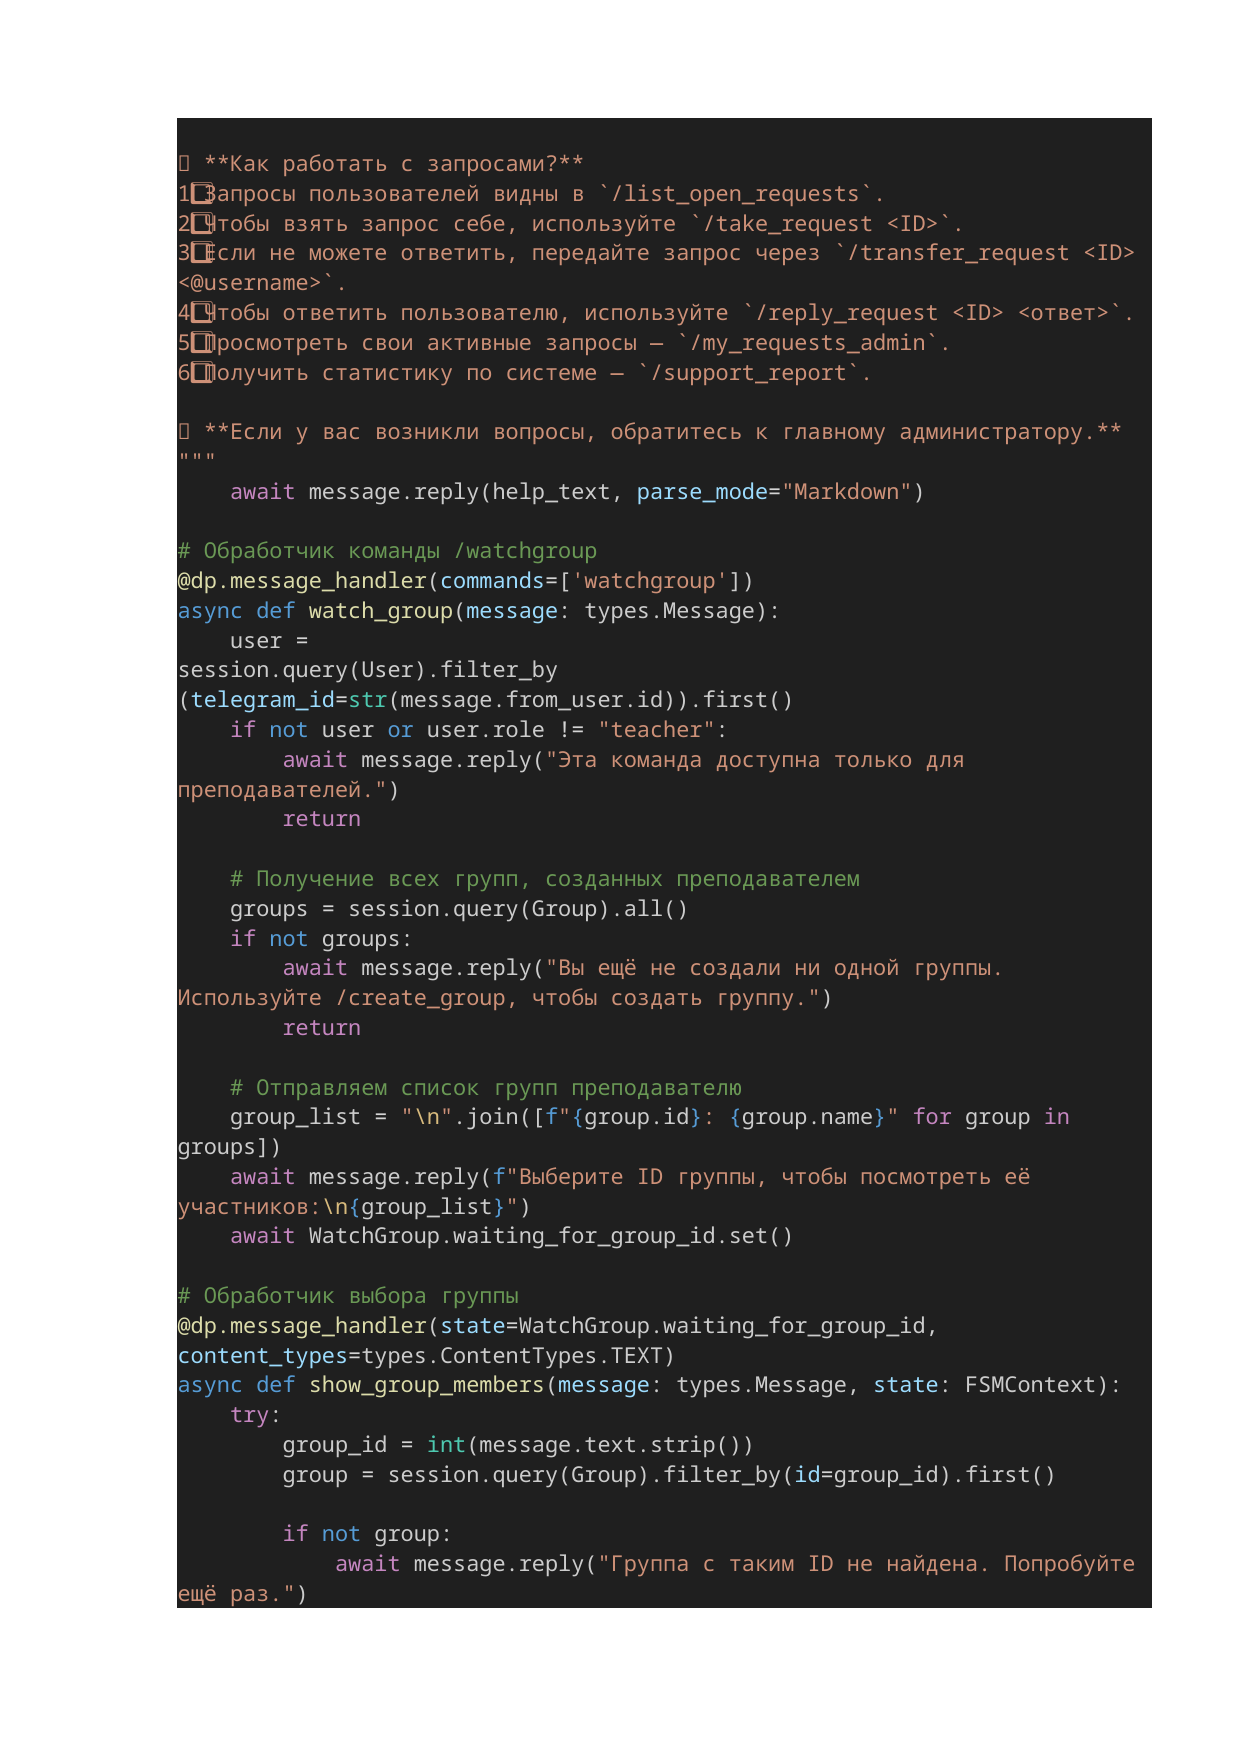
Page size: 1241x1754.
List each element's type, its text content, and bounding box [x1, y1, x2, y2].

text # Отправляем список групп преподавателю [177, 1071, 1152, 1101]
text 2️⃣ Чтобы взять запрос себе, используйте `/take_request <ID>`. [177, 207, 1152, 237]
text # Обработчик команды /watchgroup [177, 535, 1152, 565]
text user = session.query(User).filter_by(telegram_id=str(message.from_user.id)).first() [177, 624, 1152, 714]
text return [177, 803, 1152, 833]
text 📌 **Если у вас возникли вопросы, обратитесь к главному администратору.** [177, 416, 1152, 446]
text group_id = int(message.text.strip()) [177, 1429, 1152, 1459]
text """ [177, 446, 1152, 476]
text @dp.message_handler(state=WatchGroup.waiting_for_group_id, content_types=types.ContentTypes.TEXT) [177, 1310, 1152, 1369]
text group = session.query(Group).filter_by(id=group_id).first() [177, 1459, 1152, 1488]
text 💡 **Как работать с запросами?** [177, 148, 1152, 178]
text 6️⃣ Получить статистику по системе — `/support_report`. [177, 356, 1152, 386]
text return [177, 1012, 1152, 1042]
text 3️⃣ Если не можете ответить, передайте запрос через `/transfer_request <ID> <@username>`. [177, 237, 1152, 297]
text if not user or user.role != "teacher": [177, 714, 1152, 744]
text if not groups: [177, 922, 1152, 952]
text try: [177, 1399, 1152, 1429]
text await message.reply("Эта команда доступна только для преподавателей.") [177, 744, 1152, 803]
text # Обработчик выбора группы [177, 1280, 1152, 1310]
text @dp.message_handler(commands=['watchgroup']) [177, 565, 1152, 595]
text 1️⃣ Запросы пользователей видны в `/list_open_requests`. [177, 178, 1152, 207]
text await message.reply("Группа с таким ID не найдена. Попробуйте ещё раз.") [177, 1548, 1152, 1608]
text async def watch_group(message: types.Message): [177, 595, 1152, 624]
text await message.reply(f"Выберите ID группы, чтобы посмотреть её участников:\n{group_list}") [177, 1161, 1152, 1220]
text await message.reply(help_text, parse_mode="Markdown") [177, 476, 1152, 505]
text 5️⃣ Просмотреть свои активные запросы — `/my_requests_admin`. [177, 327, 1152, 356]
text await message.reply("Вы ещё не создали ни одной группы. Используйте /create_group, чтобы создать группу.") [177, 952, 1152, 1012]
text 4️⃣ Чтобы ответить пользователю, используйте `/reply_request <ID> <ответ>`. [177, 297, 1152, 327]
text await WatchGroup.waiting_for_group_id.set() [177, 1220, 1152, 1250]
text group_list = "\n".join([f"{group.id}: {group.name}" for group in groups]) [177, 1101, 1152, 1161]
text groups = session.query(Group).all() [177, 893, 1152, 922]
text async def show_group_members(message: types.Message, state: FSMContext): [177, 1369, 1152, 1399]
text # Получение всех групп, созданных преподавателем [177, 863, 1152, 893]
text if not group: [177, 1518, 1152, 1548]
